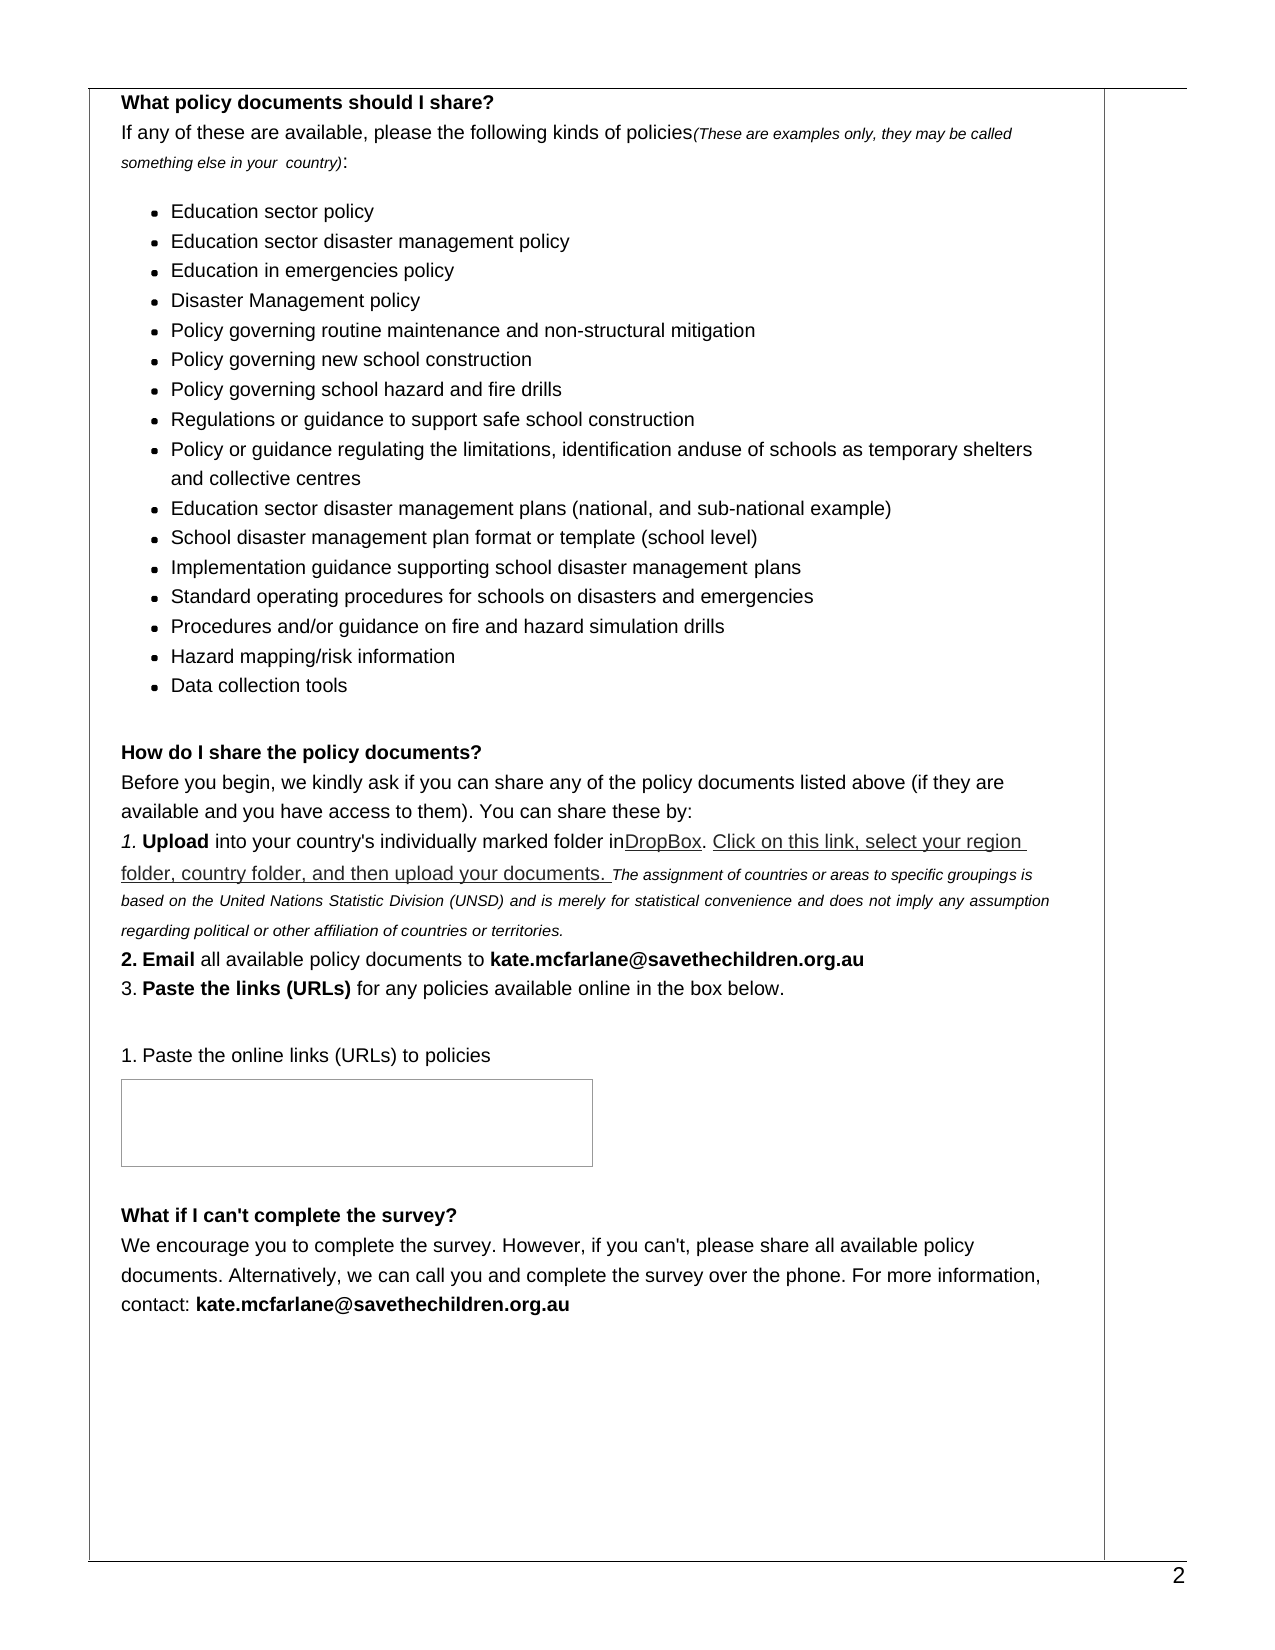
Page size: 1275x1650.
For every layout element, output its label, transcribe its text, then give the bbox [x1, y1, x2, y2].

list Upload into your country's individually marked folder inDropBox. Click on this link, select your region folder, country folder, and then upload your documents. The assignment of countries or areas to specific groupings is based on the United Nations Statistic Division (UNSD) and is merely for statistical convenience and does not imply any assumption [121, 830, 1055, 909]
text Regulations or guidance to support safe school construction [171, 408, 1044, 430]
text regarding political or other affiliation of countries or territories. [121, 922, 1044, 939]
text How do I share the policy documents? [121, 741, 1044, 764]
text If any of these are available, please the following kinds of policies(These are examples only, they may be called something else in your country): [121, 121, 1044, 173]
list Email all available policy documents to kate.mcfarlane@savethechildren.org.au [121, 947, 1198, 970]
text Education sector disaster management plans (national, and sub-national example) School disaster management plan format or template (school level) Implementation guidance supporting school disaster management plans [171, 497, 895, 578]
subtitle Education sector policy [171, 200, 1044, 223]
text Education sector disaster management policy Education in emergencies policy [171, 230, 572, 282]
text Policy governing routine maintenance and non-structural mitigation Policy governing new school construction [171, 319, 805, 371]
text Before you begin, we kindly ask if you can share any of the policy documents listed above (if they are available and you have access to them). You can share these by: [121, 771, 1044, 823]
text We encourage you to complete the survey. However, if you can't, please share all available policy documents. Alternatively, we can call you and complete the survey over the phone. For more information, contact: kate.mcfarlane@savethechildren.org.au [121, 1234, 1044, 1316]
text Policy governing school hazard and fire drills [171, 378, 1044, 401]
text Disaster Management policy [171, 289, 1044, 312]
text Standard operating procedures for schools on disasters and emergencies Procedures and/or guidance on fire and hazard simulation drills [171, 585, 828, 637]
list Paste the links (URLs) for any policies available online in the box below. [121, 977, 1198, 1000]
text Policy or guidance regulating the limitations, identification anduse of schools as temporary shelters and collective centres [171, 437, 1044, 490]
subtitle Paste the online links (URLs) to policies [121, 1044, 1198, 1067]
text Hazard mapping/risk information Data collection tools [171, 644, 458, 697]
text What if I can't complete the survey? [121, 1204, 1044, 1227]
subtitle What policy documents should I share? [121, 91, 1044, 114]
